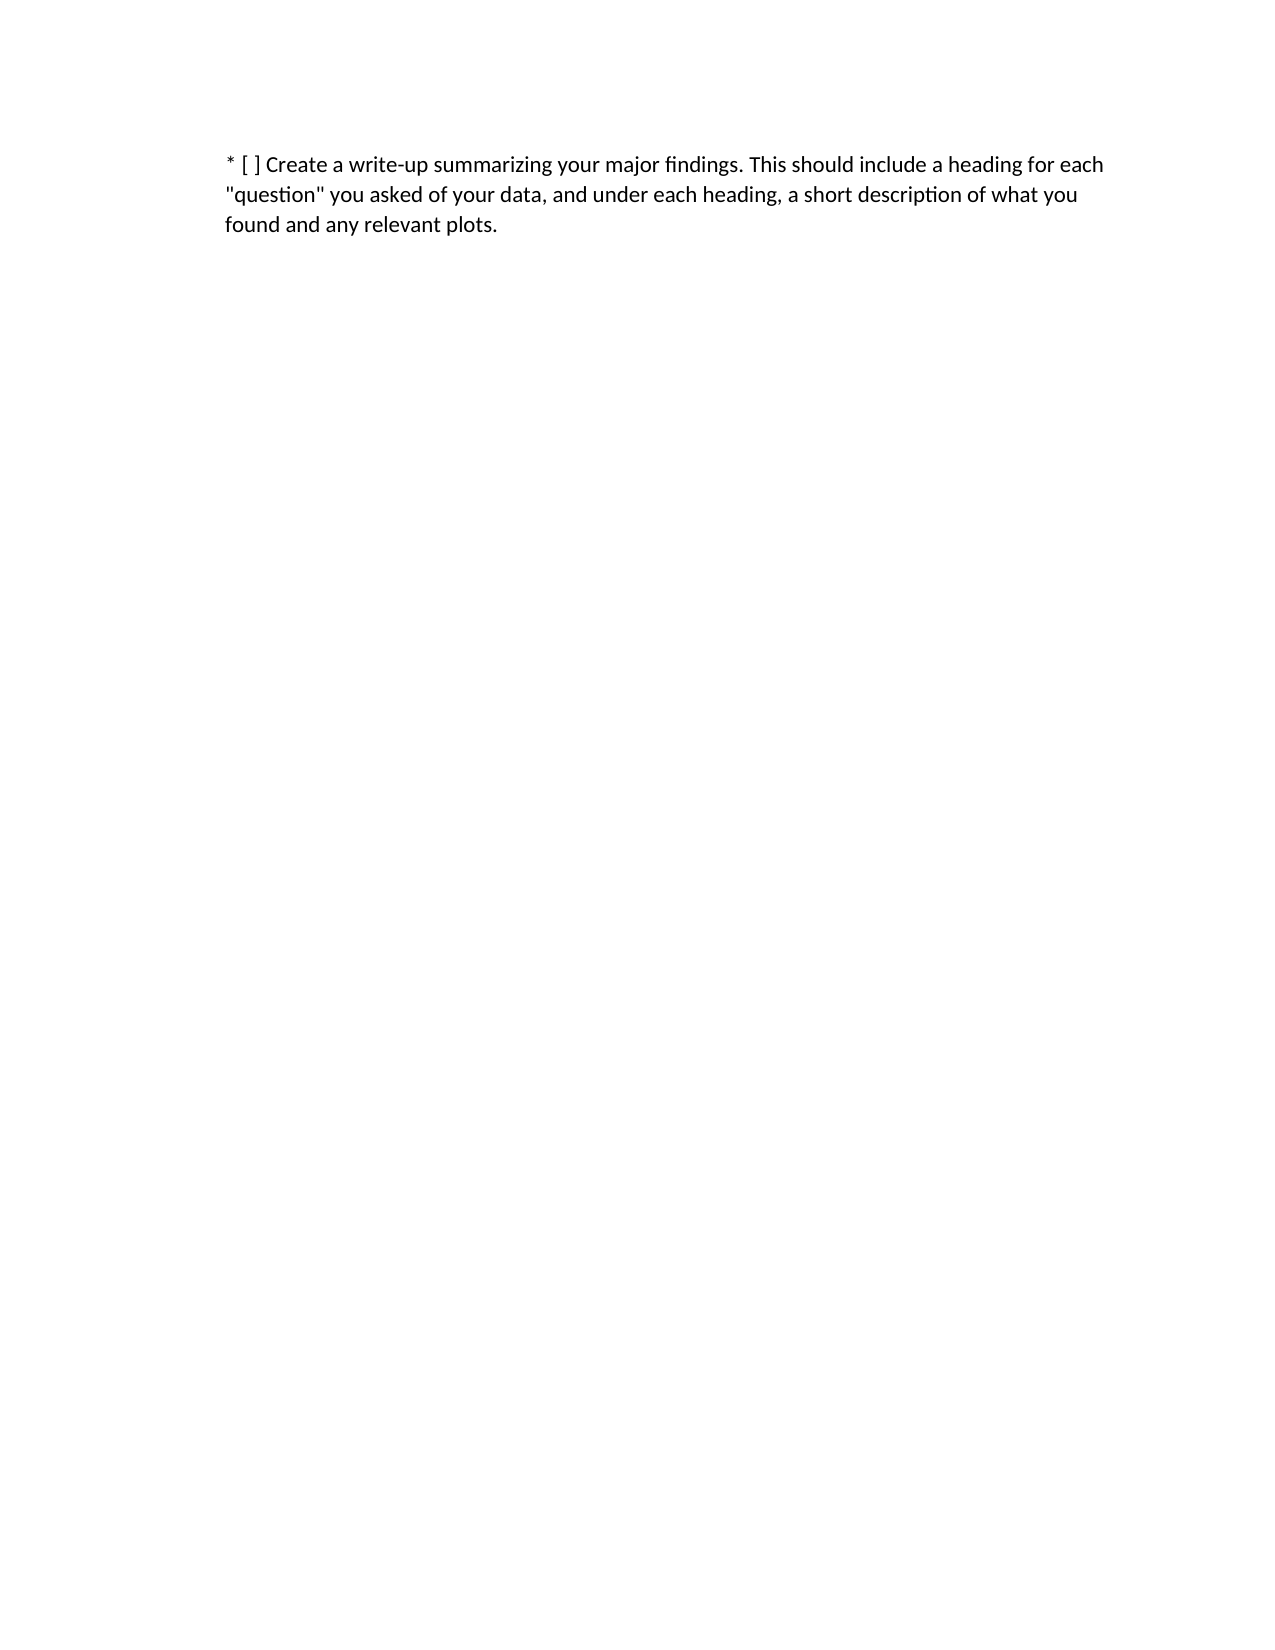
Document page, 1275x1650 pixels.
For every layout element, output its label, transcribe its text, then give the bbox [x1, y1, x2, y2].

list * [ ] Create a write-up summarizing your major findings. This should include a heading for each "question" you asked of your data, and under each heading, a short description of what you found and any relevant plots. [225, 150, 1125, 238]
